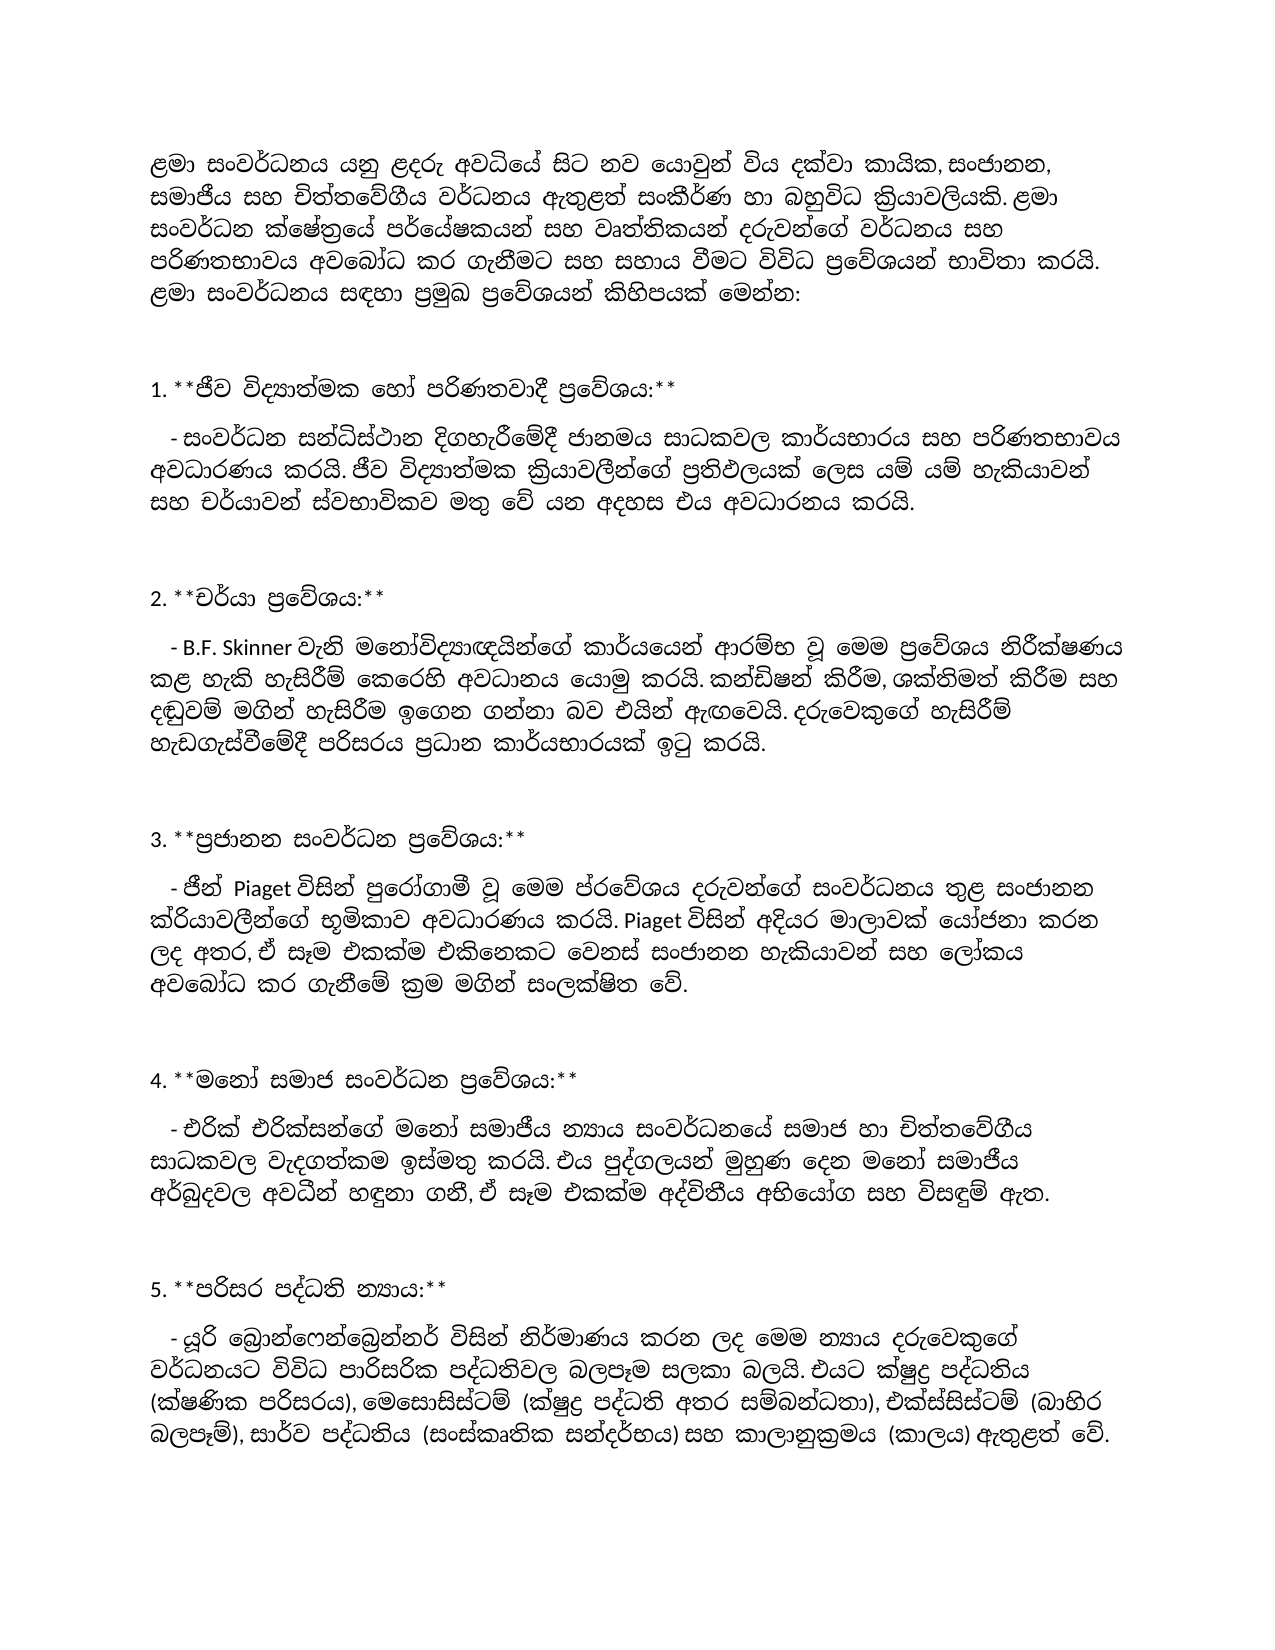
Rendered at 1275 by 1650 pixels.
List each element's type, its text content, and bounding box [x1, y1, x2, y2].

text - එරික් එරික්සන්ගේ මනෝ සමාජීය න්‍යාය සංවර්ධනයේ සමාජ හා චිත්තවේගීය සාධකවල වැදගත්කම ඉස්මතු කරයි. එය පුද්ගලයන් මුහුණ දෙන මනෝ සමාජීය අර්බුදවල අවධීන් හඳුනා ගනී, ඒ සෑම එකක්ම අද්විතීය අභියෝග සහ විසඳුම් ඇත. [150, 1114, 1125, 1209]
text ළමා සංවර්ධනය යනු ළදරු අවධියේ සිට නව යොවුන් විය දක්වා කායික, සංජානන, සමාජීය සහ චිත්තවේගීය වර්ධනය ඇතුළත් සංකීර්ණ හා බහුවිධ ක්‍රියාවලියකි. ළමා සංවර්ධන ක්ෂේත්‍රයේ පර්යේෂකයන් සහ වෘත්තිකයන් දරුවන්ගේ වර්ධනය සහ පරිණතභාවය අවබෝධ කර ගැනීමට සහ සහාය වීමට විවිධ ප්‍රවේශයන් භාවිතා කරයි. ළමා සංවර්ධනය සඳහා ප්‍රමුඛ ප්‍රවේශයන් කිහිපයක් මෙන්න: [150, 150, 1125, 309]
text 5. **පරිසර පද්ධති න්‍යාය:** [150, 1275, 1125, 1304]
text 3. **ප්‍රජානන සංවර්ධන ප්‍රවේශය:** [150, 824, 1125, 854]
text - යූරි බ්‍රොන්ෆෙන්බ්‍රෙන්නර් විසින් නිර්මාණය කරන ලද මෙම න්‍යාය දරුවෙකුගේ වර්ධනයට විවිධ පාරිසරික පද්ධතිවල බලපෑම සලකා බලයි. එයට ක්ෂුද්‍ර පද්ධතිය (ක්ෂණික පරිසරය), මෙසොසිස්ටම් (ක්ෂුද්‍ර පද්ධති අතර සම්බන්ධතා), එක්ස්සිස්ටම් (බාහිර බලපෑම්), සාර්ව පද්ධතිය (සංස්කෘතික සන්දර්භය) සහ කාලානුක්‍රමය (කාලය) ඇතුළත් වේ. [150, 1323, 1125, 1450]
text 4. **මනෝ සමාජ සංවර්ධන ප්‍රවේශය:** [150, 1066, 1125, 1096]
text - සංවර්ධන සන්ධිස්ථාන දිගහැරීමේදී ජානමය සාධකවල කාර්යභාරය සහ පරිණතභාවය අවධාරණය කරයි. ජීව විද්‍යාත්මක ක්‍රියාවලීන්ගේ ප්‍රතිඵලයක් ලෙස යම් යම් හැකියාවන් සහ චර්යාවන් ස්වභාවිකව මතු වේ යන අදහස එය අවධාරනය කරයි. [150, 423, 1125, 518]
text 2. **චර්යා ප්‍රවේශය:** [150, 583, 1125, 613]
text - B.F. Skinner වැනි මනෝවිද්‍යාඥයින්ගේ කාර්යයෙන් ආරම්භ වූ මෙම ප්‍රවේශය නිරීක්ෂණය කළ හැකි හැසිරීම් කෙරෙහි අවධානය යොමු කරයි. කන්ඩිෂන් කිරීම, ශක්තිමත් කිරීම සහ දඬුවම් මගින් හැසිරීම ඉගෙන ගන්නා බව එයින් ඇඟවෙයි. දරුවෙකුගේ හැසිරීම් හැඩගැස්වීමේදී පරිසරය ප්‍රධාන කාර්යභාරයක් ඉටු කරයි. [150, 632, 1125, 759]
text 1. **ජීව විද්‍යාත්මක හෝ පරිණතවාදී ප්‍රවේශය:** [150, 374, 1125, 404]
text - ජීන් Piaget විසින් පුරෝගාමී වූ මෙම ප්රවේශය දරුවන්ගේ සංවර්ධනය තුළ සංජානන ක්රියාවලීන්ගේ භූමිකාව අවධාරණය කරයි. Piaget විසින් අදියර මාලාවක් යෝජනා කරන ලද අතර, ඒ සෑම එකක්ම එකිනෙකට වෙනස් සංජානන හැකියාවන් සහ ලෝකය අවබෝධ කර ගැනීමේ ක්‍රම මගින් සංලක්ෂිත වේ. [150, 873, 1125, 1000]
